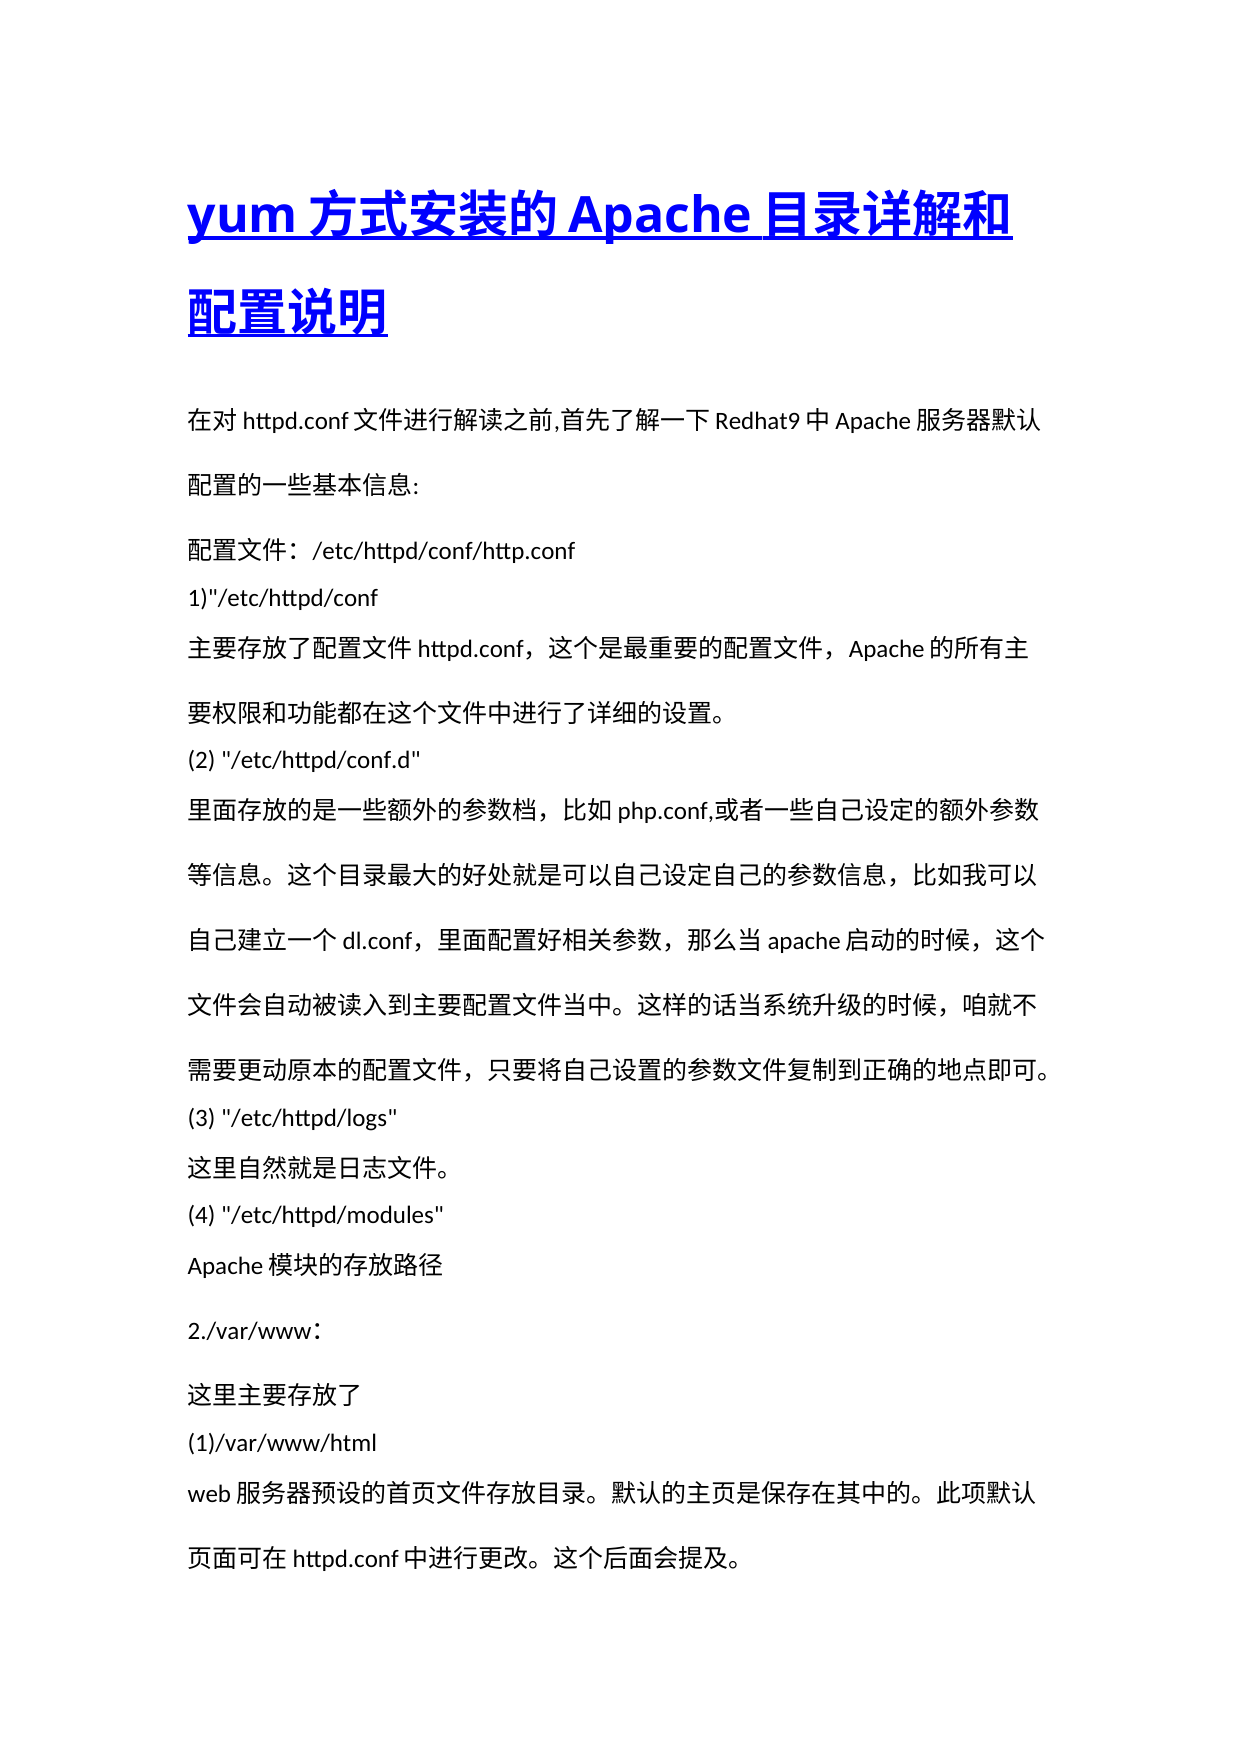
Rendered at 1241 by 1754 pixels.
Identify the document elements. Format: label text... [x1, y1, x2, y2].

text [187, 386, 1053, 1589]
subtitle yum方式安装的Apache目录详解和配置说明 [187, 162, 1053, 357]
